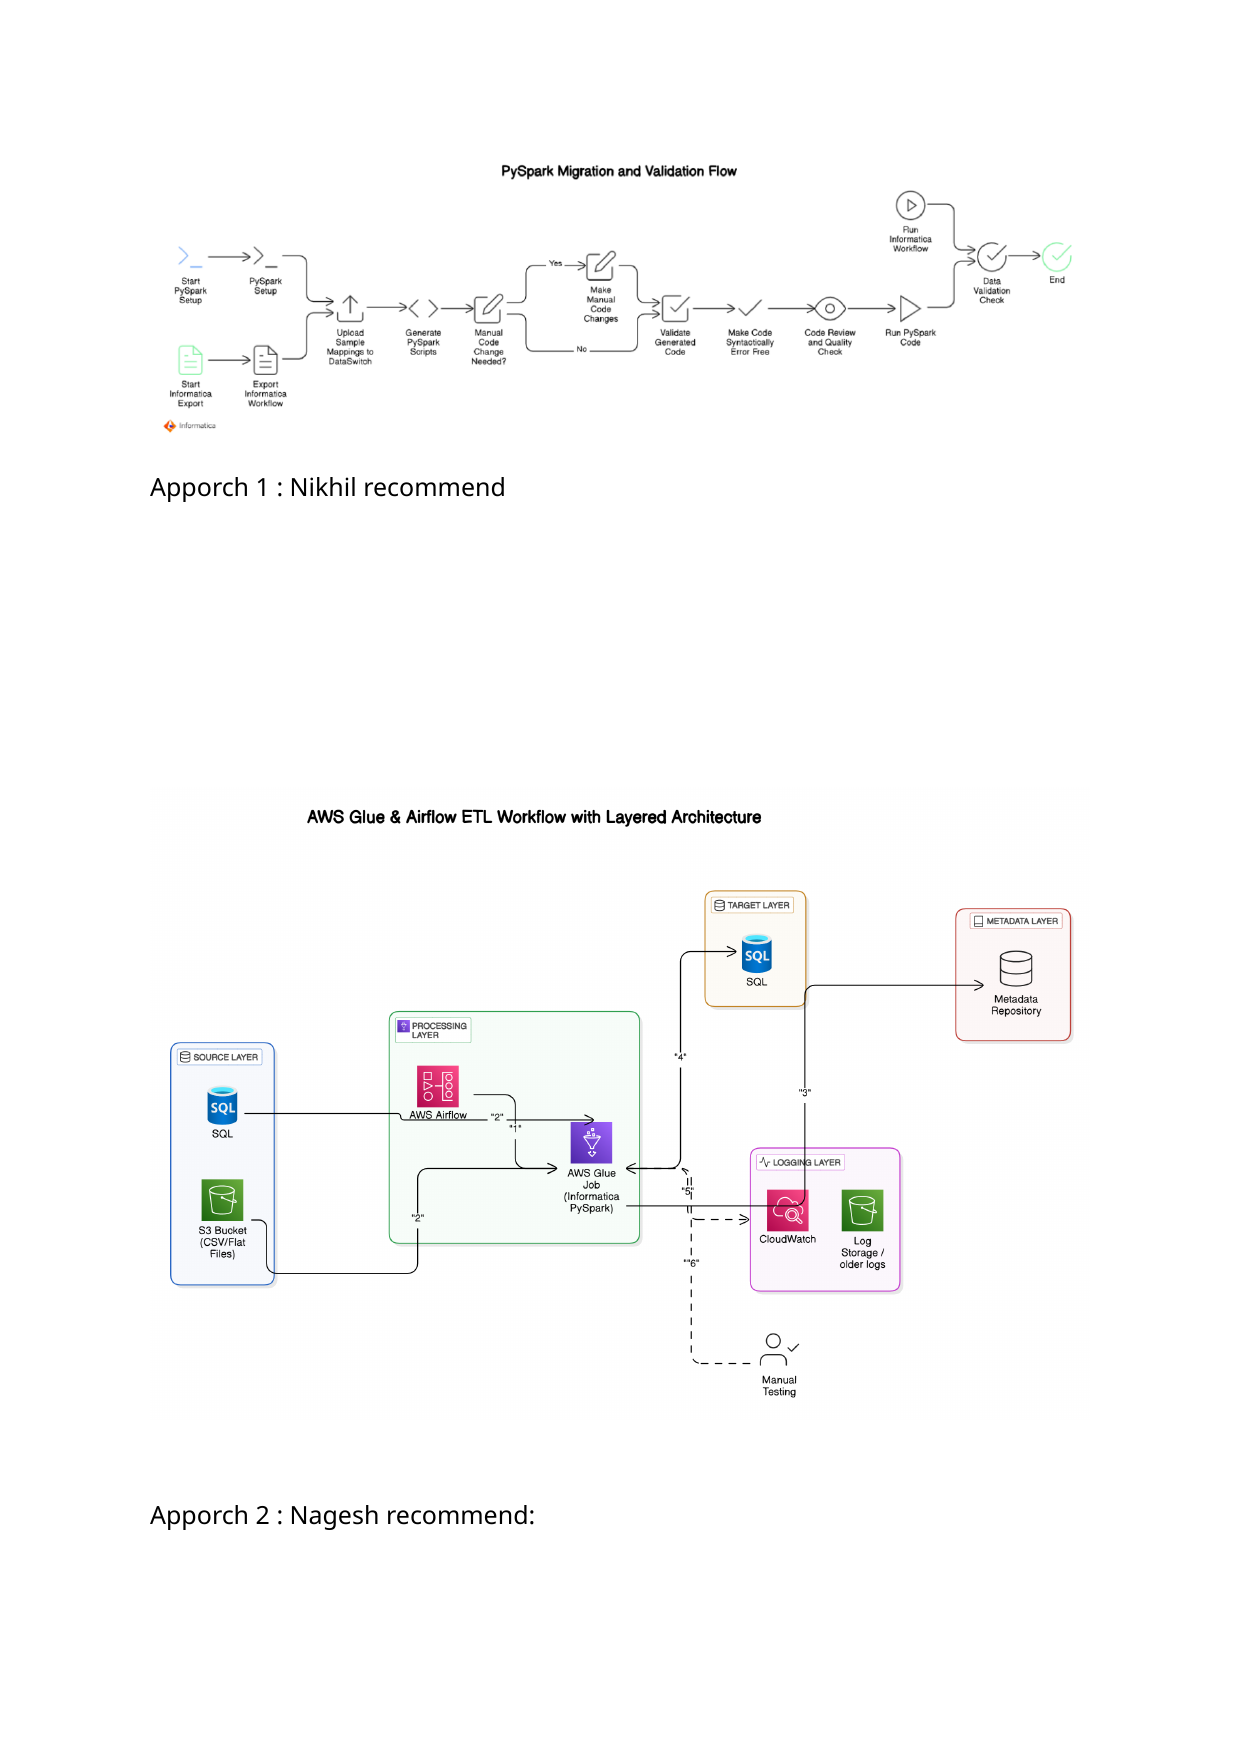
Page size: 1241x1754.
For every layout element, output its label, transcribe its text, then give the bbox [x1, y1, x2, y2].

picture [150, 787, 1091, 1420]
picture [150, 150, 1091, 448]
text Apporch 1 : Nikhil recommend [150, 469, 1090, 503]
text Apporch 2 : Nagesh recommend: [150, 1497, 1090, 1531]
